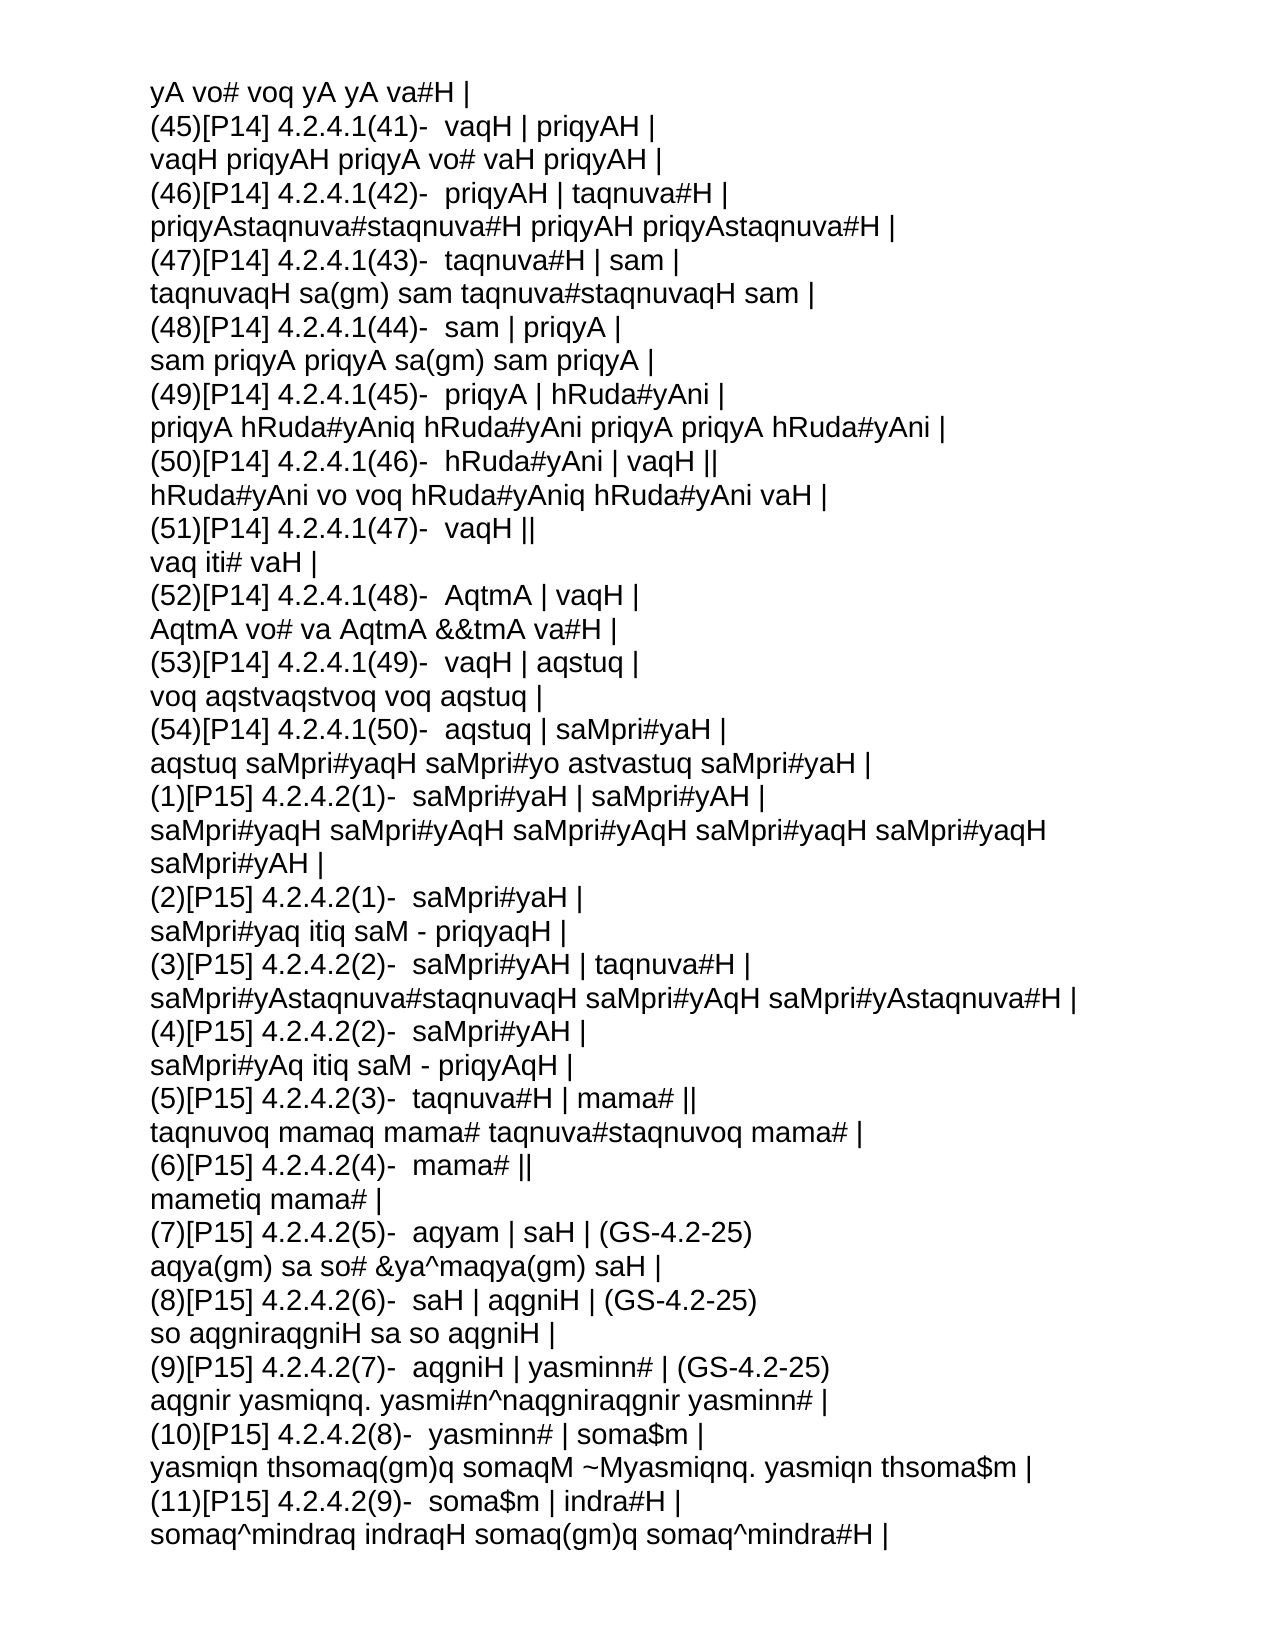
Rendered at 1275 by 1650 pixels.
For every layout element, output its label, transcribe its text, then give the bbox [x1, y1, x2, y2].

text voq aqstvaqstvoq voq aqstuq | [150, 679, 1200, 712]
text (6)[P15] 4.2.4.2(4)- mama# || [150, 1148, 1200, 1182]
text vaq iti# vaH | [150, 544, 1200, 578]
text (4)[P15] 4.2.4.2(2)- saMpri#yAH | [150, 1014, 1200, 1048]
text aqya(gm) sa so# &ya^maqya(gm) saH | [150, 1249, 1200, 1282]
text mametiq mama# | [150, 1182, 1200, 1215]
text (54)[P14] 4.2.4.1(50)- aqstuq | saMpri#yaH | [150, 712, 1200, 746]
text (10)[P15] 4.2.4.2(8)- yasminn# | soma$m | [150, 1417, 1200, 1450]
text so aqgniraqgniH sa so aqgniH | [150, 1316, 1200, 1349]
text (3)[P15] 4.2.4.2(2)- saMpri#yAH | taqnuva#H | [150, 947, 1200, 981]
text (51)[P14] 4.2.4.1(47)- vaqH || [150, 511, 1200, 544]
text hRuda#yAni vo voq hRuda#yAniq hRuda#yAni vaH | [150, 477, 1200, 511]
text (9)[P15] 4.2.4.2(7)- aqgniH | yasminn# | (GS-4.2-25) [150, 1349, 1200, 1383]
text (49)[P14] 4.2.4.1(45)- priqyA | hRuda#yAni | [150, 377, 1200, 410]
text saMpri#yaq itiq saM - priqyaqH | [150, 913, 1200, 947]
text priqyAstaqnuva#staqnuva#H priqyAH priqyAstaqnuva#H | [150, 209, 1200, 243]
text vaqH priqyAH priqyA vo# vaH priqyAH | [150, 142, 1200, 176]
text priqyA hRuda#yAniq hRuda#yAni priqyA priqyA hRuda#yAni | [150, 410, 1200, 444]
text saMpri#yaqH saMpri#yAqH saMpri#yAqH saMpri#yaqH saMpri#yaqH saMpri#yAH | [150, 813, 1200, 880]
text AqtmA vo# va AqtmA &&tmA va#H | [150, 612, 1200, 645]
text saMpri#yAq itiq saM - priqyAqH | [150, 1048, 1200, 1081]
text yA vo# voq yA yA va#H | [150, 75, 1200, 108]
text (52)[P14] 4.2.4.1(48)- AqtmA | vaqH | [150, 578, 1200, 612]
text aqgnir yasmiqnq. yasmi#n^naqgniraqgnir yasminn# | [150, 1383, 1200, 1417]
text aqstuq saMpri#yaqH saMpri#yo astvastuq saMpri#yaH | [150, 746, 1200, 779]
text (46)[P14] 4.2.4.1(42)- priqyAH | taqnuva#H | [150, 176, 1200, 209]
text (1)[P15] 4.2.4.2(1)- saMpri#yaH | saMpri#yAH | [150, 779, 1200, 813]
text somaq^mindraq indraqH somaq(gm)q somaq^mindra#H | [150, 1517, 1200, 1551]
text (8)[P15] 4.2.4.2(6)- saH | aqgniH | (GS-4.2-25) [150, 1282, 1200, 1316]
text (11)[P15] 4.2.4.2(9)- soma$m | indra#H | [150, 1484, 1200, 1517]
text sam priqyA priqyA sa(gm) sam priqyA | [150, 343, 1200, 377]
text saMpri#yAstaqnuva#staqnuvaqH saMpri#yAqH saMpri#yAstaqnuva#H | [150, 981, 1200, 1014]
text taqnuvaqH sa(gm) sam taqnuva#staqnuvaqH sam | [150, 276, 1200, 310]
text (5)[P15] 4.2.4.2(3)- taqnuva#H | mama# || [150, 1081, 1200, 1115]
text (2)[P15] 4.2.4.2(1)- saMpri#yaH | [150, 880, 1200, 913]
text (50)[P14] 4.2.4.1(46)- hRuda#yAni | vaqH || [150, 444, 1200, 477]
text (45)[P14] 4.2.4.1(41)- vaqH | priqyAH | [150, 108, 1200, 142]
text taqnuvoq mamaq mama# taqnuva#staqnuvoq mama# | [150, 1115, 1200, 1148]
text (7)[P15] 4.2.4.2(5)- aqyam | saH | (GS-4.2-25) [150, 1215, 1200, 1249]
text (53)[P14] 4.2.4.1(49)- vaqH | aqstuq | [150, 645, 1200, 679]
text (47)[P14] 4.2.4.1(43)- taqnuva#H | sam | [150, 243, 1200, 276]
text yasmiqn thsomaq(gm)q somaqM ~Myasmiqnq. yasmiqn thsoma$m | [150, 1450, 1200, 1484]
text (48)[P14] 4.2.4.1(44)- sam | priqyA | [150, 310, 1200, 343]
